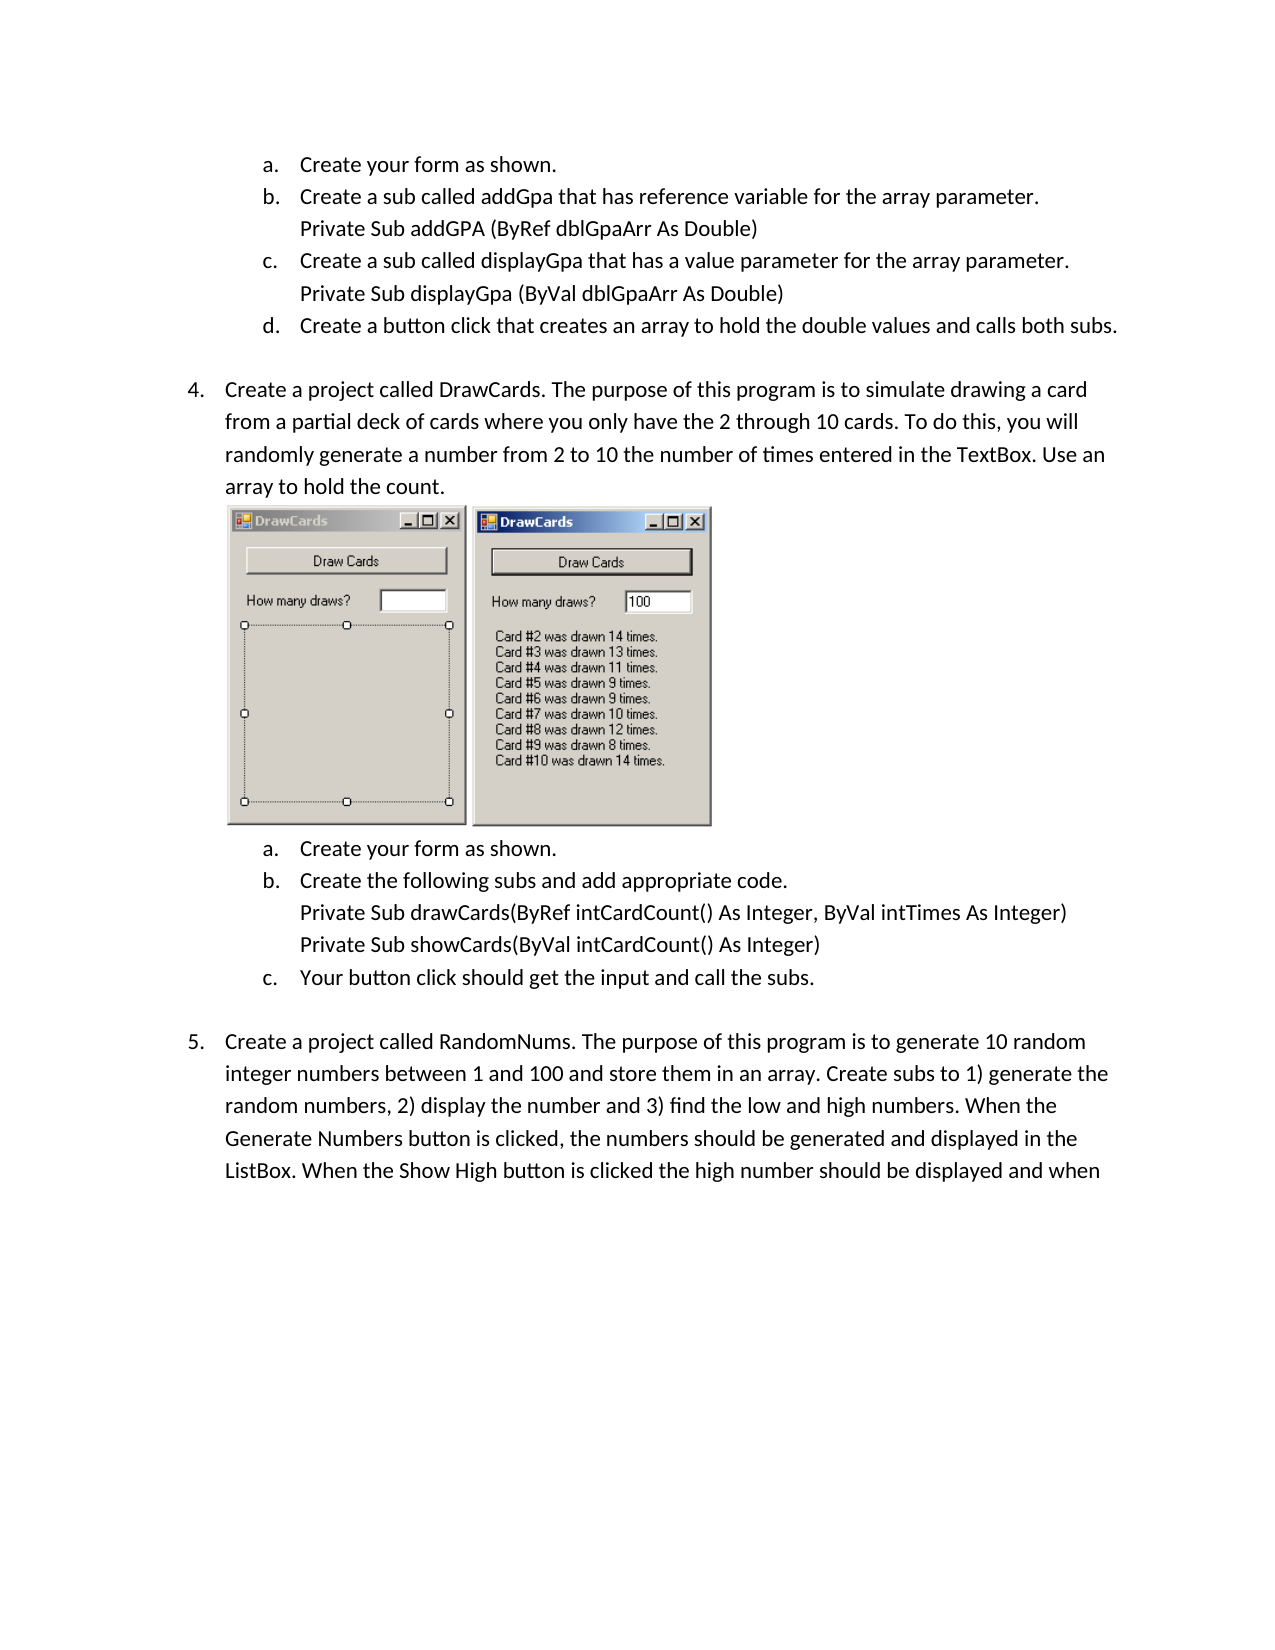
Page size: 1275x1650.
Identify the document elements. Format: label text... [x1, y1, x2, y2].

picture [225, 504, 713, 830]
list Create your form as shown. [262, 834, 1125, 862]
list Create a button click that creates an array to hold the double values and calls both subs. [262, 311, 1125, 371]
list Create a sub called displayGpa that has a value parameter for the array parameter. Private Sub displayGpa (ByVal dblGpaArr As Double) [262, 247, 1125, 307]
list Your button click should get the input and call the subs. [262, 963, 1125, 1023]
list Create the following subs and add appropriate code. Private Sub drawCards(ByRef intCardCount() As Integer, ByVal intTimes As Integer) Private Sub showCards(ByVal intCardCount() As Integer) [262, 866, 1125, 959]
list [187, 1027, 1125, 1184]
list Create your form as shown. [262, 150, 1125, 178]
list Create a sub called addGpa that has reference variable for the array parameter. Private Sub addGPA (ByRef dblGpaArr As Double) [262, 182, 1125, 242]
